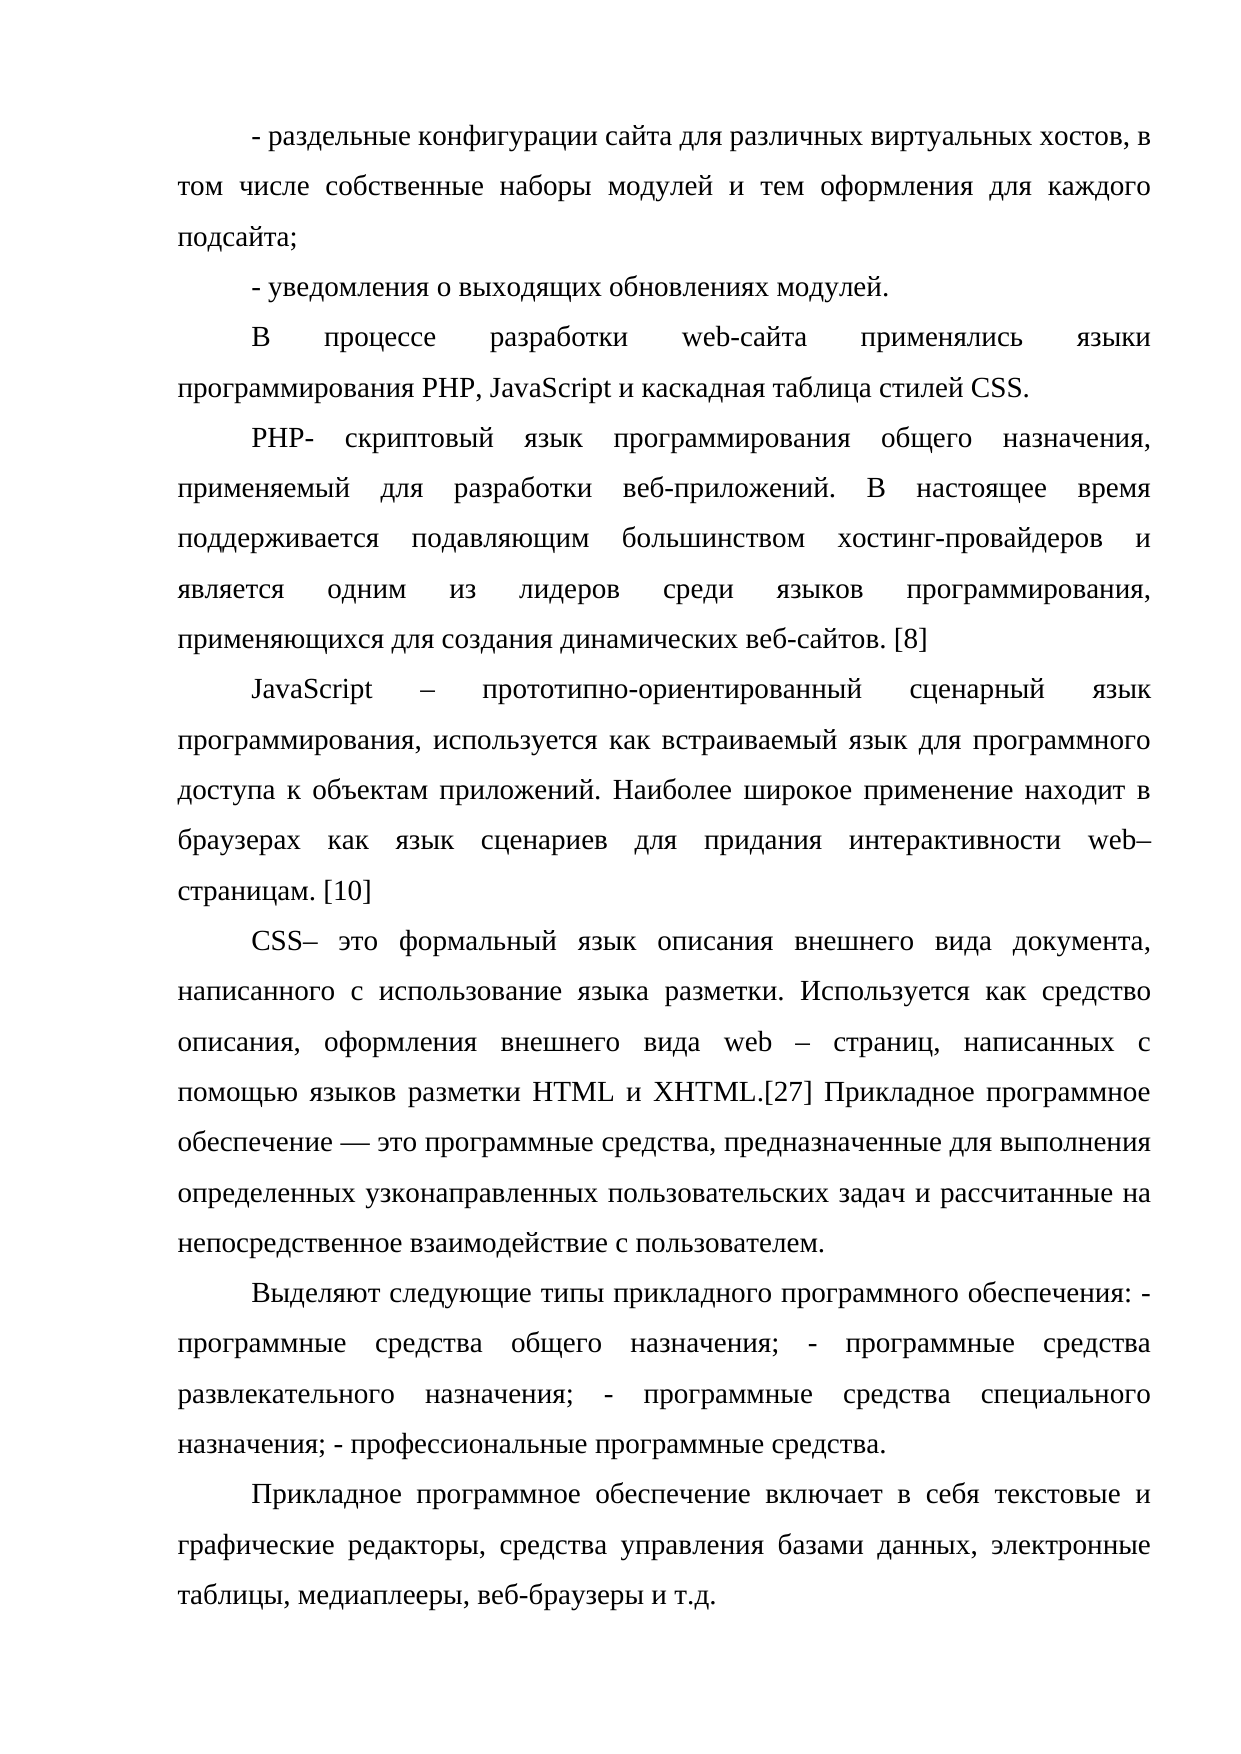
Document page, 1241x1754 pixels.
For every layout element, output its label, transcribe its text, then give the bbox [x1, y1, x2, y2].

text Выделяют следующие типы прикладного программного обеспечения: - программные средства общего назначения; - программные средства развлекательного назначения; - программные средства специального назначения; - профессиональные программные средства. [177, 1275, 1152, 1460]
text - раздельные конфигурации сайта для различных виртуальных хостов, в том числе собственные наборы модулей и тем оформления для каждого подсайта; [177, 118, 1152, 252]
text PHP- скриптовый язык программирования общего назначения, применяемый для разработки веб-приложений. В настоящее время поддерживается подавляющим большинством хостинг-провайдеров и является одним из лидеров среди языков программирования, применяющихся для создания динамических веб-сайтов. [8] [177, 420, 1152, 655]
text В процессе разработки web-сайта применялись языки программирования PHP, JavaScript и каскадная таблица стилей CSS. [177, 319, 1152, 403]
text Прикладное программное обеспечение включает в себя текстовые и графические редакторы, средства управления базами данных, электронные таблицы, медиаплееры, веб-браузеры и т.д. [177, 1477, 1152, 1611]
text CSS– это формальный язык описания внешнего вида документа, написанного с использование языка разметки. Используется как средство описания, оформления внешнего вида web – страниц, написанных с помощью языков разметки HTML и XHTML.[27] Прикладное программное обеспечение — это программные средства, предназначенные для выполнения определенных узконаправленных пользовательских задач и рассчитанные на непосредственное взаимодействие с пользователем. [177, 923, 1152, 1258]
text - уведомления о выходящих обновлениях модулей. [177, 269, 1152, 303]
text JavaScript – прототипно-ориентированный сценарный язык программирования, используется как встраиваемый язык для программного доступа к объектам приложений. Наиболее широкое применение находит в браузерах как язык сценариев для придания интерактивности web–страницам. [10] [177, 672, 1152, 906]
